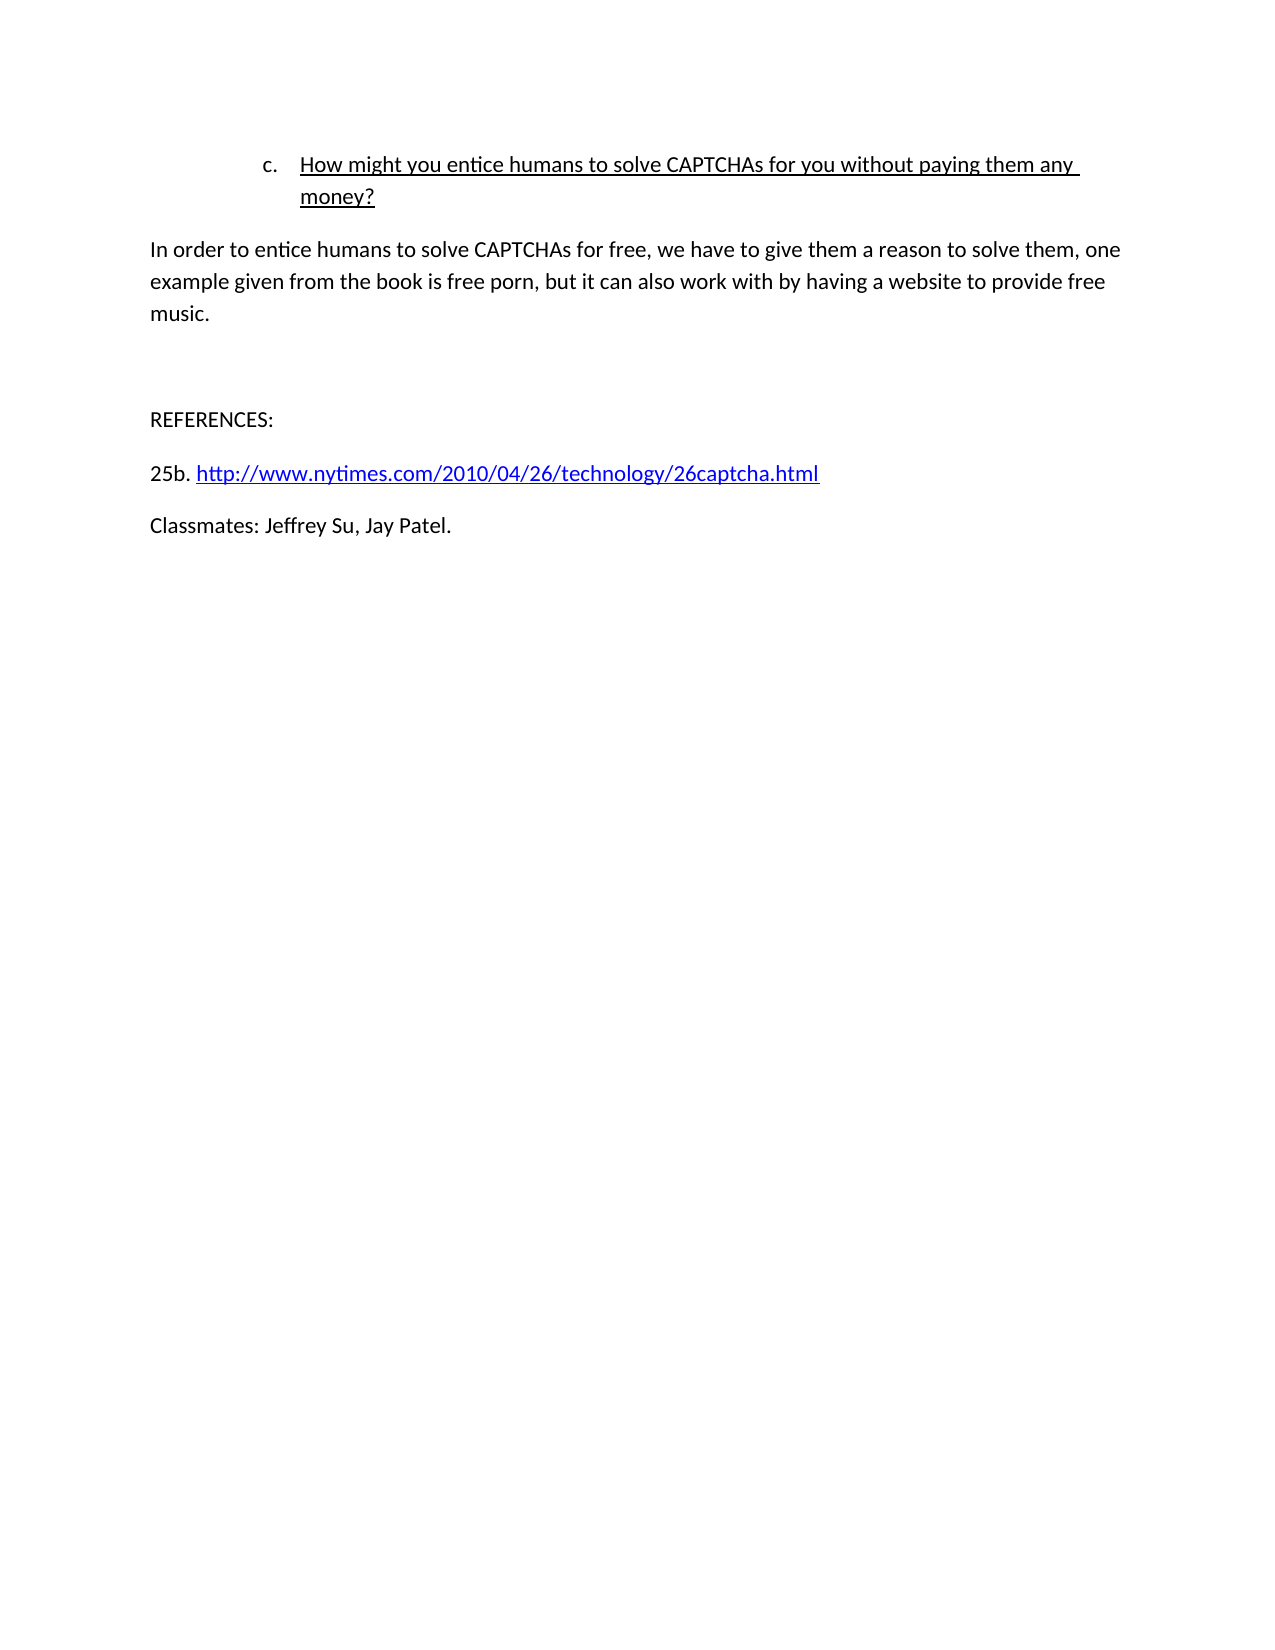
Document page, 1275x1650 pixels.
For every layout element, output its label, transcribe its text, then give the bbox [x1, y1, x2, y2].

text 25b. http://www.nytimes.com/2010/04/26/technology/26captcha.html [150, 459, 1125, 487]
list How might you entice humans to solve CAPTCHAs for you without paying them any money? [262, 150, 1125, 210]
text REFERENCES: [150, 406, 1125, 434]
text In order to entice humans to solve CAPTCHAs for free, we have to give them a reason to solve them, one example given from the book is free porn, but it can also work with by having a website to provide free music. [150, 235, 1125, 328]
text Classmates: Jeffrey Su, Jay Patel. [150, 512, 1125, 540]
